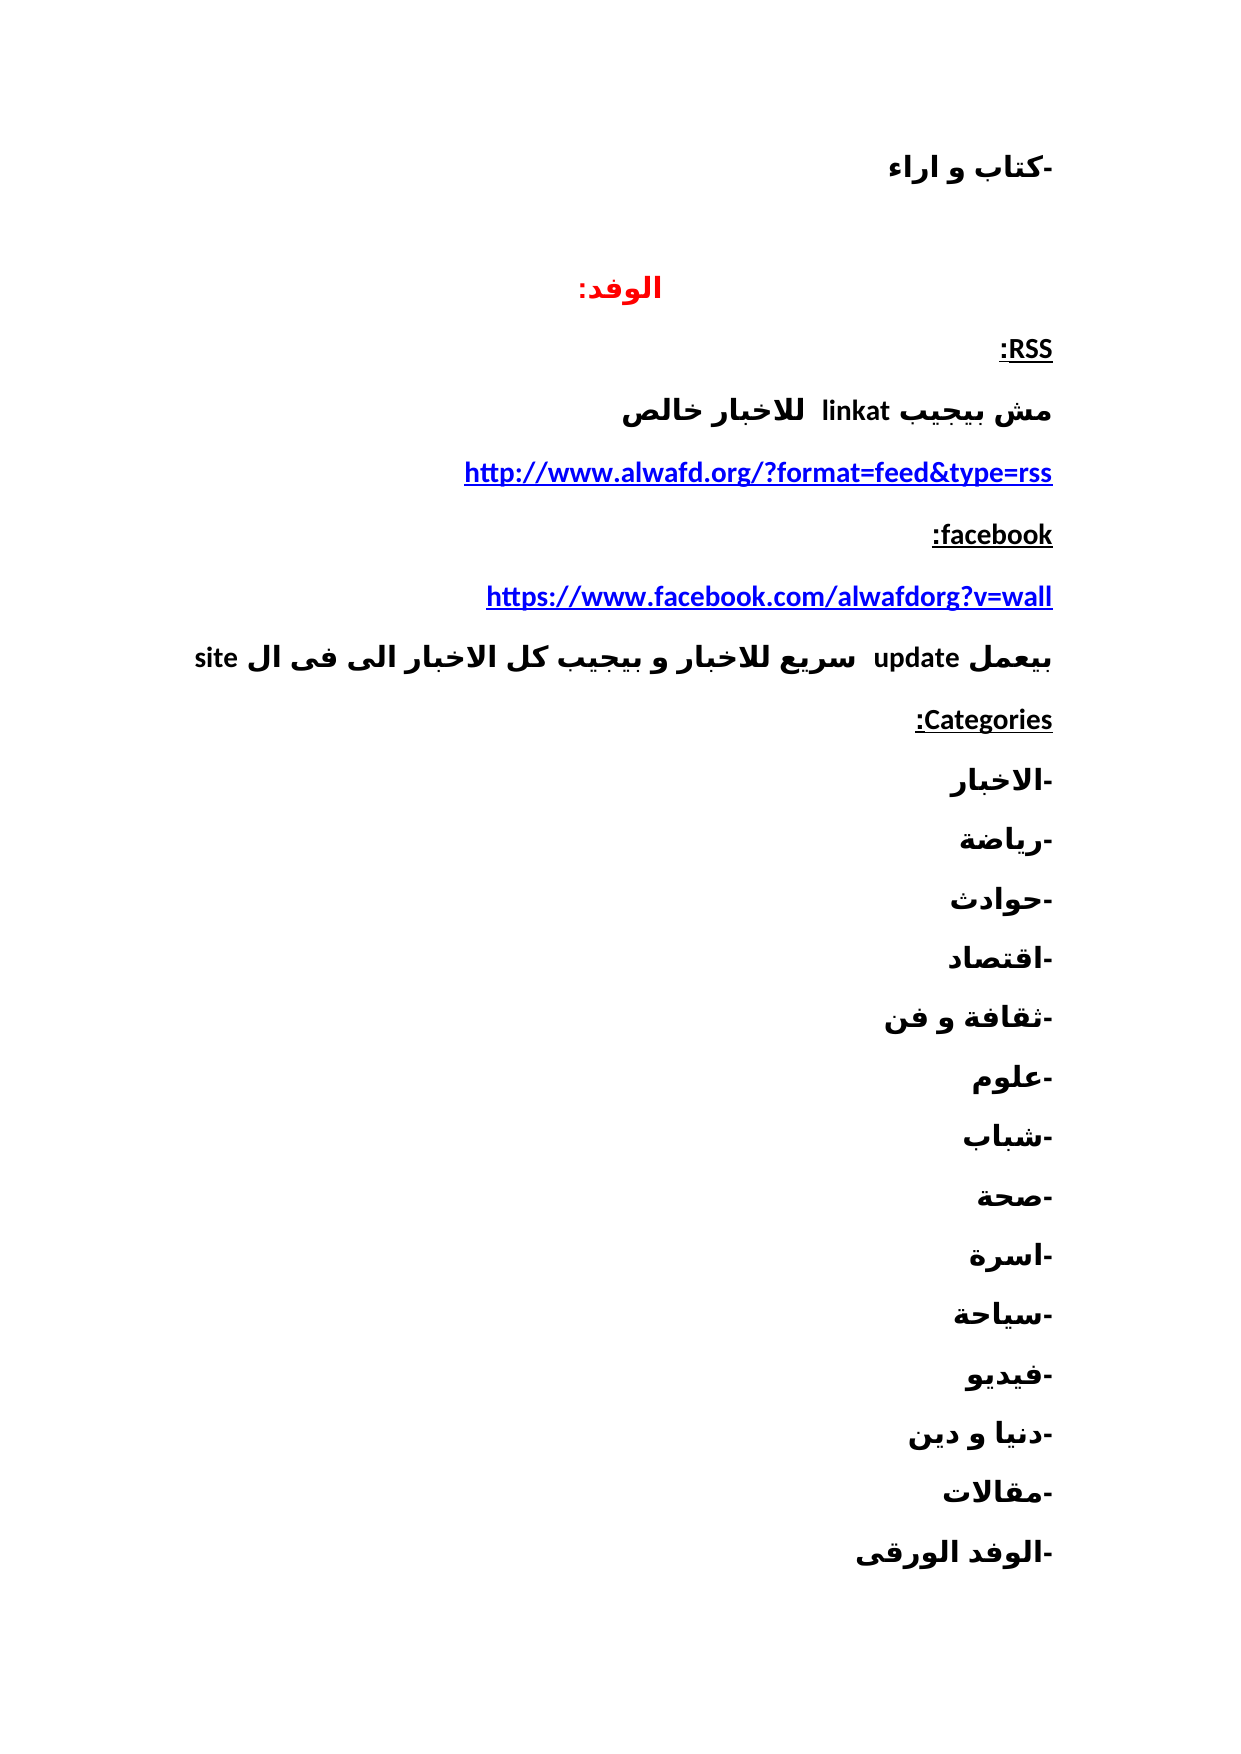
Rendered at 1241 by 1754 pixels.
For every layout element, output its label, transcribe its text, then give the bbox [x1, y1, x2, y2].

text -دنيا و دين [187, 1416, 1053, 1449]
text http://www.alwafd.org/?format=feed&type=rss [187, 454, 1053, 490]
text -الوفد الورقى [187, 1535, 1053, 1568]
text -سياحة [187, 1297, 1053, 1331]
text -حوادث [187, 882, 1053, 915]
text -اقتصاد [187, 941, 1053, 974]
text -الاخبار [187, 763, 1053, 796]
text -مقالات [187, 1475, 1053, 1509]
text -كتاب و اراء [187, 150, 1053, 183]
text facebook: [187, 516, 1053, 551]
text مش بيجيب linkat للاخبار خالص [187, 392, 1053, 428]
text -صحة [187, 1178, 1053, 1212]
text -اسرة [187, 1238, 1053, 1271]
text -ثقافة و فن [187, 1000, 1053, 1034]
text -علوم [187, 1060, 1053, 1093]
text RSS: [187, 331, 1053, 366]
text https://www.facebook.com/alwafdorg?v=wall [187, 578, 1053, 613]
text -رياضة [187, 822, 1053, 856]
text الوفد: [187, 271, 1053, 305]
text -شباب [187, 1119, 1053, 1153]
text Categories: [187, 701, 1053, 737]
text بيعمل update سريع للاخبار و بيجيب كل الاخبار الى فى ال site [187, 639, 1053, 675]
text -فيديو [187, 1357, 1053, 1390]
